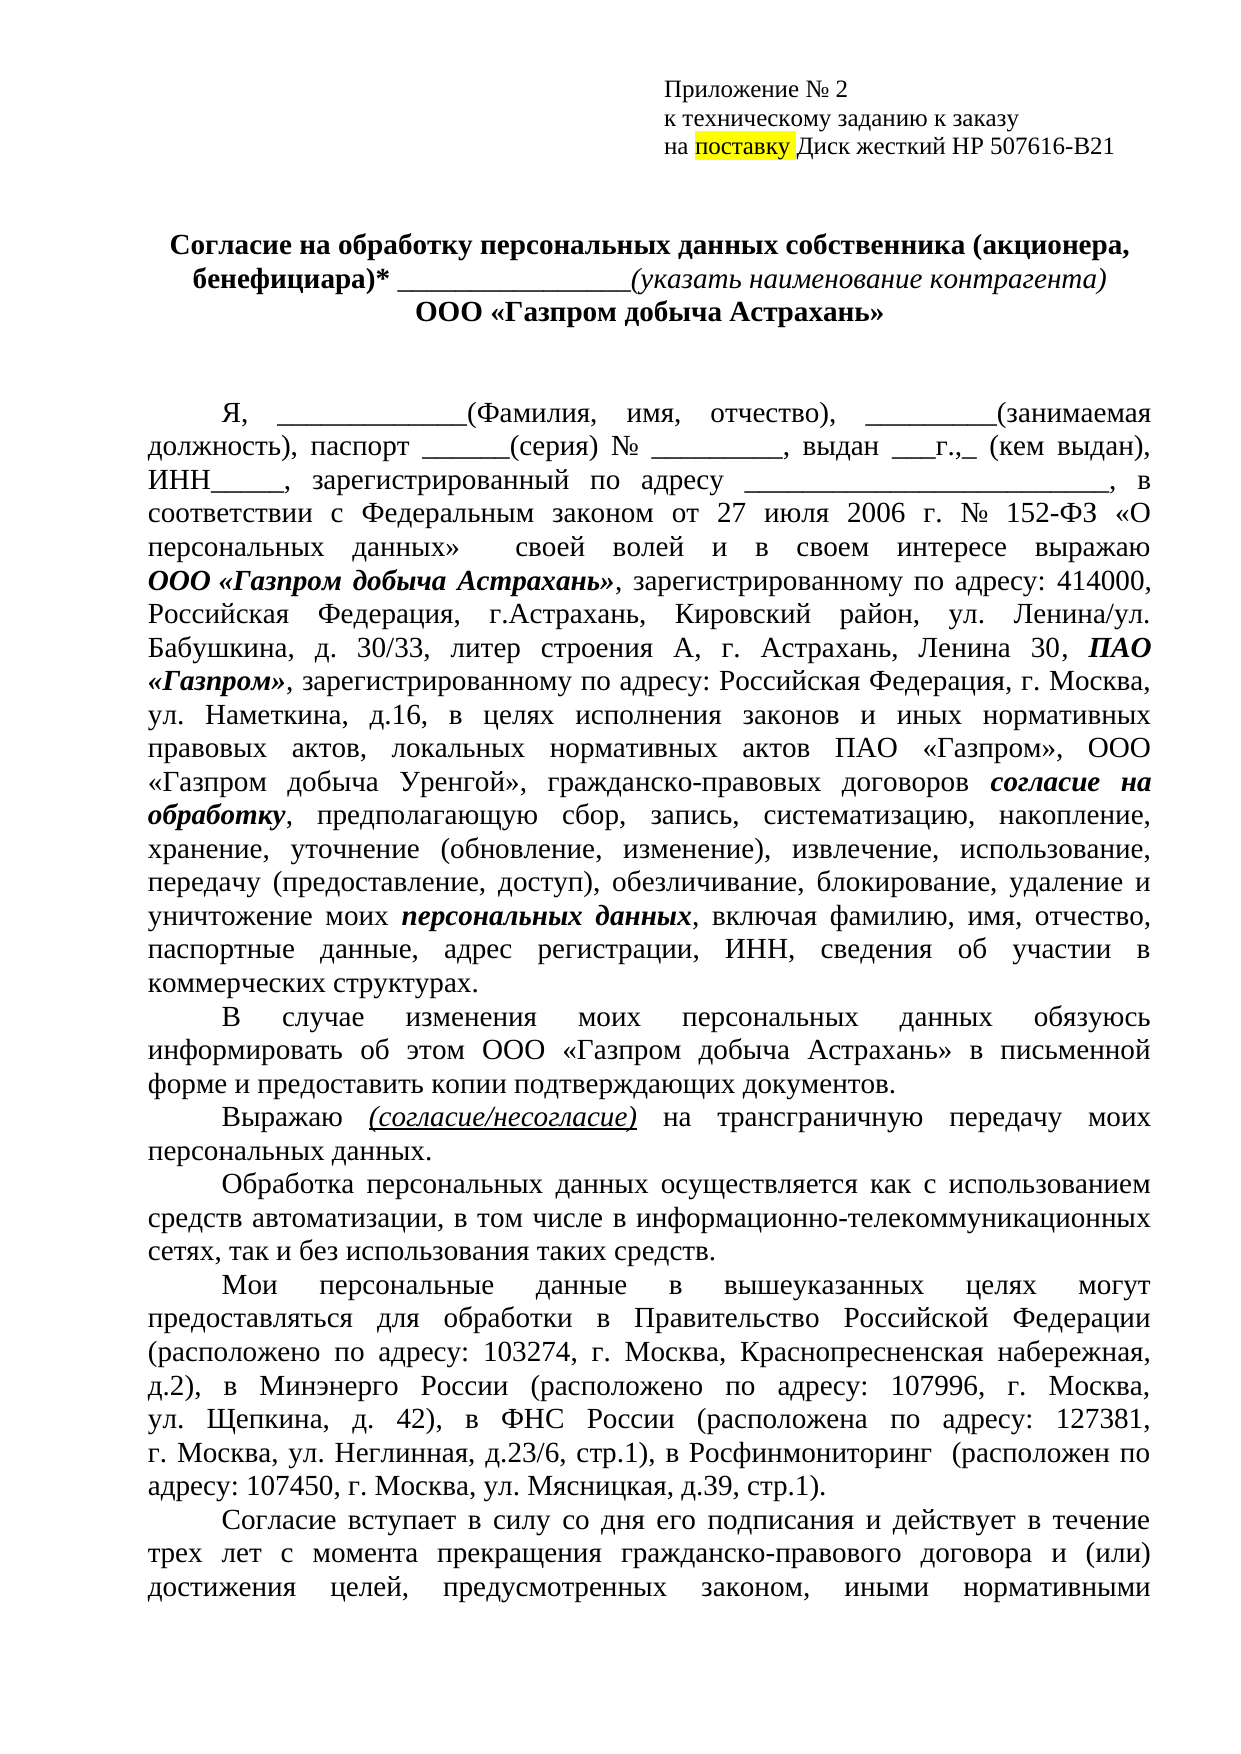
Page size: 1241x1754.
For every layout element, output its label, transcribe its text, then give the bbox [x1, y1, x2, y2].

text Я, _____________(Фамилия, имя, отчество), _________(занимаемая должность), паспорт ______(серия) № _________, выдан ___г.,_ (кем выдан), ИНН_____, зарегистрированный по адресу _________________________, в соответствии с Федеральным законом от 27 июля 2006 г. № 152-ФЗ «О персональных данных» своей волей и в своем интересе выражаю ООО «Газпром добыча Астрахань», зарегистрированному по адресу: 414000, Российская Федерация, г.Астрахань, Кировский район, ул. Ленина/ул. Бабушкина, д. 30/33, литер строения А, г. Астрахань, Ленина 30, ПАО «Газпром», зарегистрированному по адресу: Российская Федерация, г. Москва, ул. Наметкина, д.16, в целях исполнения законов и иных нормативных правовых актов, локальных нормативных актов ПАО «Газпром», ООО «Газпром добыча Уренгой», гражданско-правовых договоров согласие на обработку, предполагающую сбор, запись, систематизацию, накопление, хранение, уточнение (обновление, изменение), извлечение, использование, передачу (предоставление, доступ), обезличивание, блокирование, удаление и уничтожение моих персональных данных, включая фамилию, имя, отчество, паспортные данные, адрес регистрации, ИНН, сведения об участии в коммерческих структурах. [148, 395, 1152, 999]
text Мои персональные данные в вышеуказанных целях могут предоставляться для обработки в Правительство Российской Федерации (расположено по адресу: 103274, г. Москва, Краснопресненская набережная, д.2), в Минэнерго России (расположено по адресу: 107996, г. Москва, ул. Щепкина, д. 42), в ФНС России (расположена по адресу: 127381, г. Москва, ул. Неглинная, д.23/6, стр.1), в Росфинмониторинг (расположен по адресу: 107450, г. Москва, ул. Мясницкая, д.39, стр.1). [148, 1267, 1152, 1502]
text Согласие на обработку персональных данных собственника (акционера, бенефициара)* ________________(указать наименование контрагента) [148, 227, 1152, 294]
text ООО «Газпром добыча Астрахань» [148, 294, 1152, 328]
text Выражаю (согласие/несогласие) на трансграничную передачу моих персональных данных. [148, 1099, 1152, 1166]
text Обработка персональных данных осуществляется как с использованием средств автоматизации, в том числе в информационно-телекоммуникационных сетях, так и без использования таких средств. [148, 1166, 1152, 1267]
text В случае изменения моих персональных данных обязуюсь информировать об этом ООО «Газпром добыча Астрахань» в письменной форме и предоставить копии подтверждающих документов. [148, 999, 1152, 1099]
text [148, 1502, 1152, 1602]
